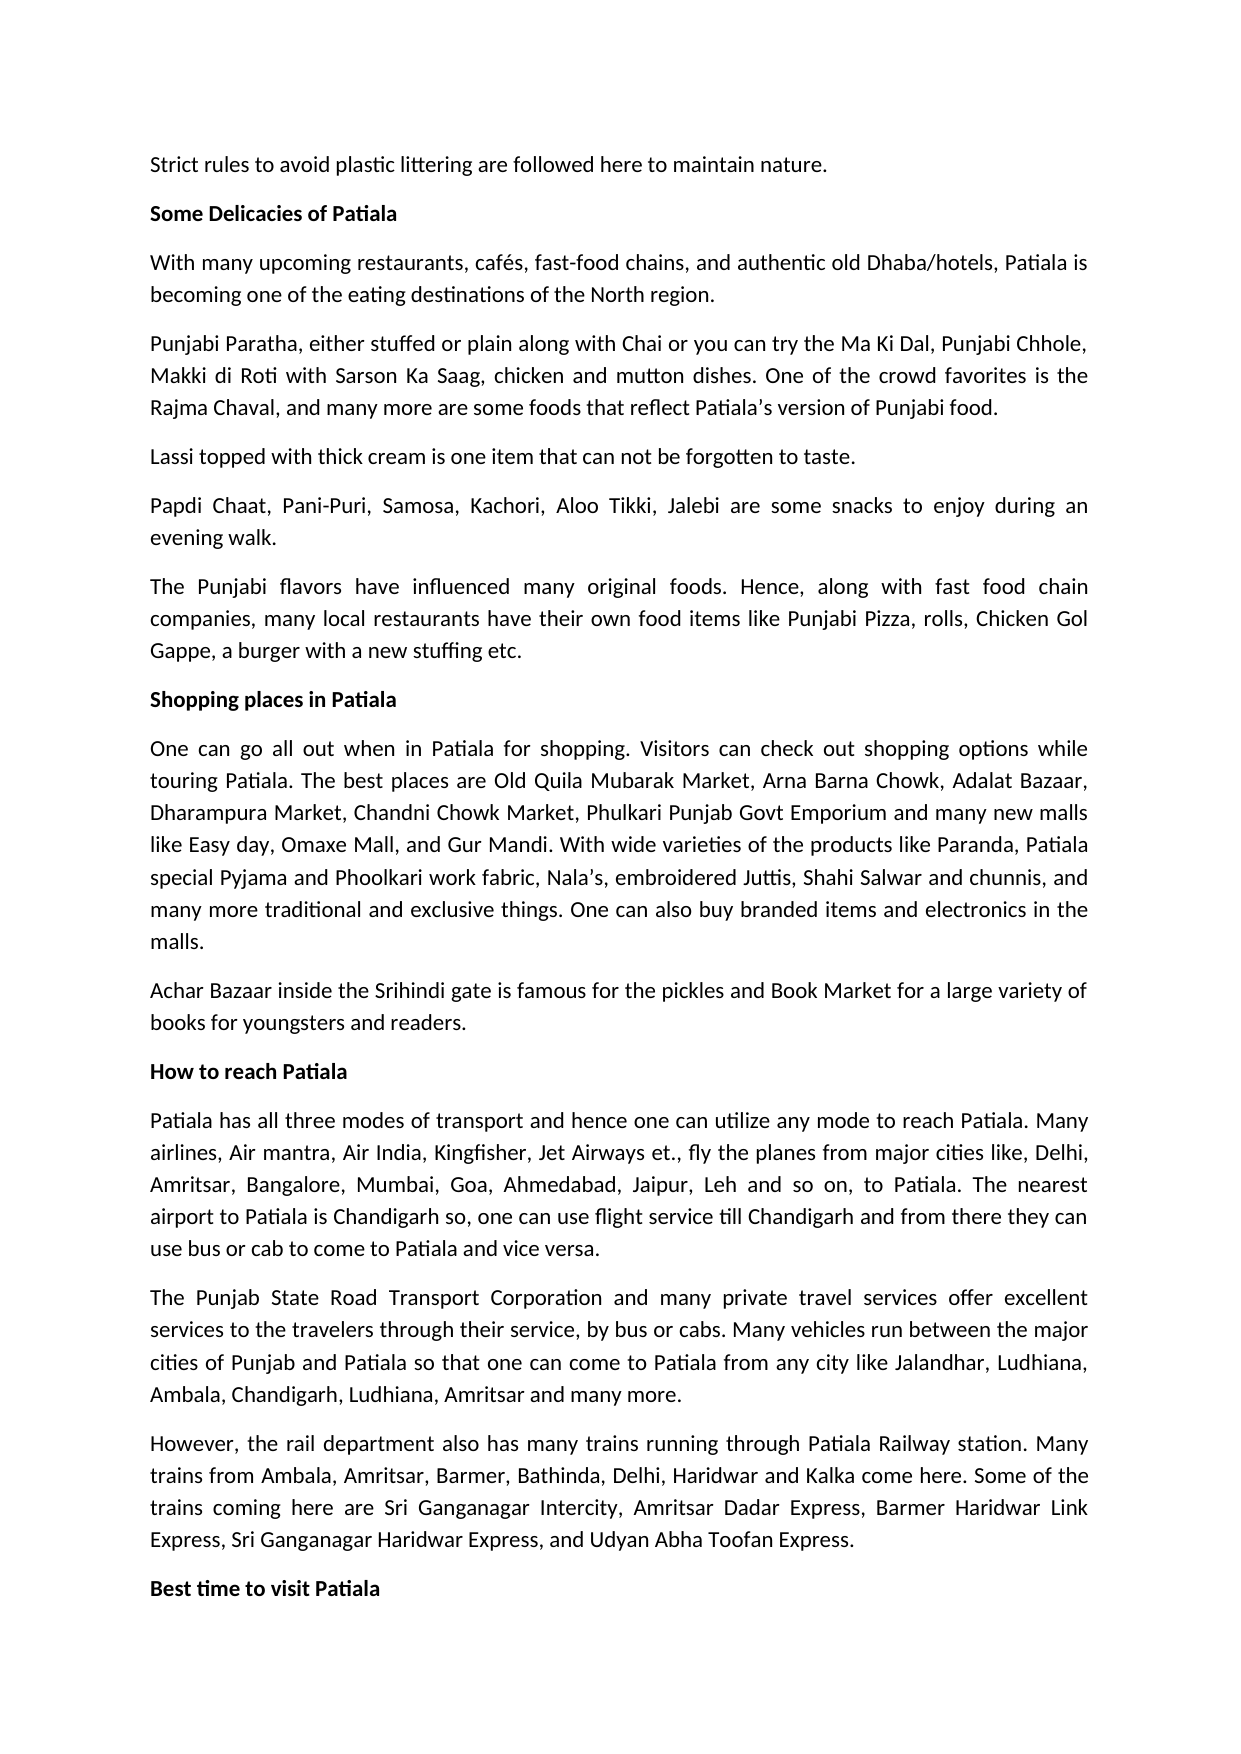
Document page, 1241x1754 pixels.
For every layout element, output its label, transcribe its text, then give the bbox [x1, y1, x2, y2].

text One can go all out when in Patiala for shopping. Visitors can check out shopping options while touring Patiala. The best places are Old Quila Mubarak Market, Arna Barna Chowk, Adalat Bazaar, Dharampura Market, Chandni Chowk Market, Phulkari Punjab Govt Emporium and many new malls like Easy day, Omaxe Mall, and Gur Mandi. With wide varieties of the products like Paranda, Patiala special Pyjama and Phoolkari work fabric, Nala’s, embroidered Juttis, Shahi Salwar and chunnis, and many more traditional and exclusive things. One can also buy branded items and electronics in the malls. [150, 734, 1090, 955]
text With many upcoming restaurants, cafés, fast-food chains, and authentic old Dhaba/hotels, Patiala is becoming one of the eating destinations of the North region. [150, 248, 1090, 308]
text Achar Bazaar inside the Srihindi gate is famous for the pickles and Book Market for a large variety of books for youngsters and readers. [150, 976, 1090, 1036]
text Best time to visit Patiala [150, 1574, 1090, 1602]
text Some Delicacies of Patiala [150, 199, 1090, 227]
text However, the rail department also has many trains running through Patiala Railway station. Many trains from Ambala, Amritsar, Barmer, Bathinda, Delhi, Haridwar and Kalka come here. Some of the trains coming here are Sri Ganganagar Intercity, Amritsar Dadar Express, Barmer Haridwar Link Express, Sri Ganganagar Haridwar Express, and Udyan Abha Toofan Express. [150, 1521, 1090, 1553]
text Papdi Chaat, Pani-Puri, Samosa, Kachori, Aloo Tikki, Jalebi are some snacks to enjoy during an evening walk. [150, 491, 1090, 551]
text Strict rules to avoid plastic littering are followed here to maintain nature. [150, 150, 1090, 178]
text Punjabi Paratha, either stuffed or plain along with Chai or you can try the Ma Ki Dal, Punjabi Chhole, Makki di Roti with Sarson Ka Saag, chicken and mutton dishes. One of the crowd favorites is the Rajma Chaval, and many more are some foods that reflect Patiala’s version of Punjabi food. [150, 329, 1090, 421]
text How to reach Patiala [150, 1057, 1090, 1085]
text Lassi topped with thick cream is one item that can not be forgotten to taste. [150, 442, 1090, 470]
text The Punjabi flavors have influenced many original foods. Hence, along with fast food chain companies, many local restaurants have their own food items like Punjabi Pizza, rolls, Chicken Gol Gappe, a burger with a new stuffing etc. [150, 572, 1090, 664]
text The Punjab State Road Transport Corporation and many private travel services offer excellent services to the travelers through their service, by bus or cabs. Many vehicles run between the major cities of Punjab and Patiala so that one can come to Patiala from any city like Jalandhar, Ludhiana, Ambala, Chandigarh, Ludhiana, Amritsar and many more. [150, 1283, 1090, 1408]
text Shopping places in Patiala [150, 685, 1090, 713]
text However, the rail department also has many trains running through Patiala Railway station. Many trains from Ambala, Amritsar, Barmer, Bathinda, Delhi, Haridwar and Kalka come here. Some of the trains coming here are Sri Ganganagar Intercity, Amritsar Dadar Express, Barmer Haridwar Link Express, Sri Ganganagar Haridwar Express, and Udyan Abha Toofan Express. [150, 1429, 1090, 1493]
text Patiala has all three modes of transport and hence one can utilize any mode to reach Patiala. Many airlines, Air mantra, Air India, Kingfisher, Jet Airways et., fly the planes from major cities like, Delhi, Amritsar, Bangalore, Mumbai, Goa, Ahmedabad, Jaipur, Leh and so on, to Patiala. The nearest airport to Patiala is Chandigarh so, one can use flight service till Chandigarh and from there they can use bus or cab to come to Patiala and vice versa. [150, 1106, 1090, 1263]
